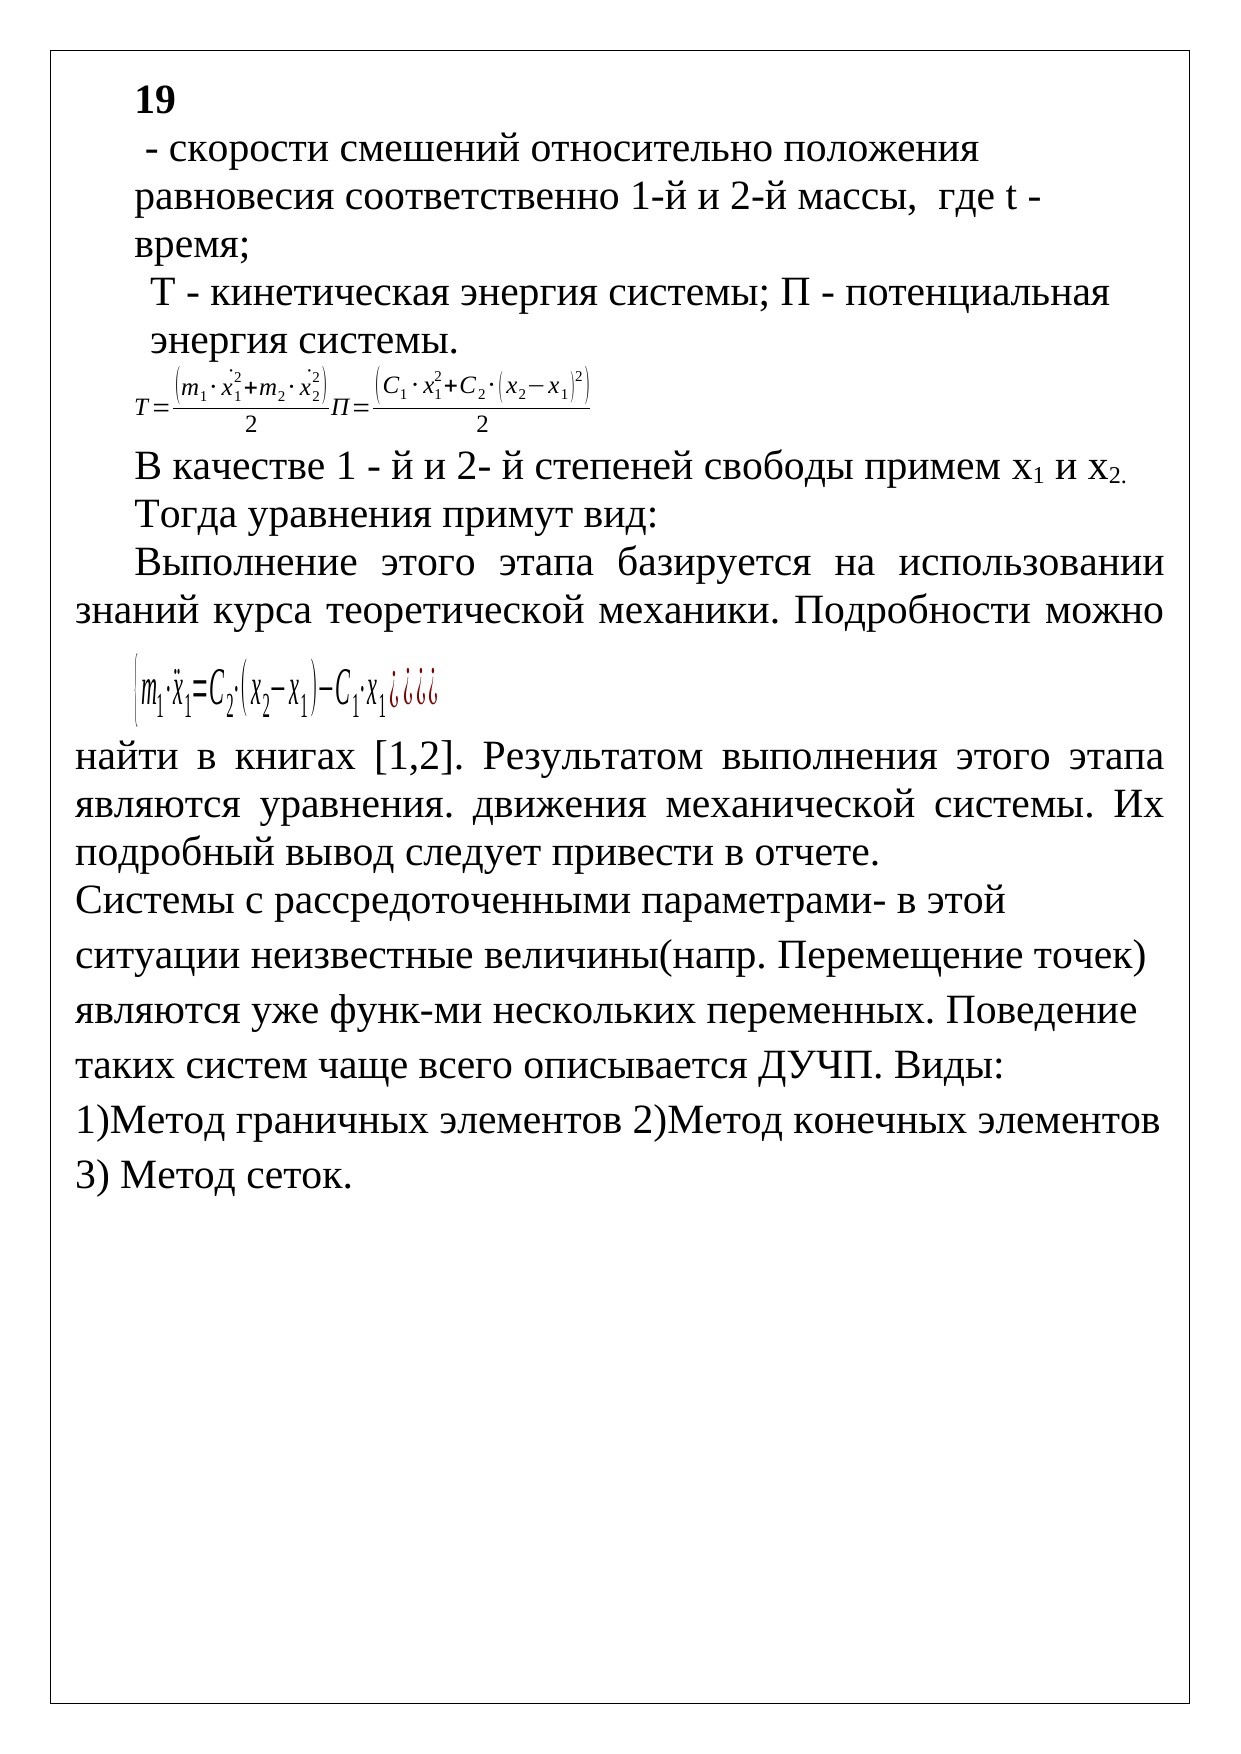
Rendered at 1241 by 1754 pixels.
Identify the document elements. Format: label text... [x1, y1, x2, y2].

text Тогда уравнения примут вид: [75, 488, 1165, 536]
text В качестве 1 - й и 2- й степеней свободы примем x1 и x2. [75, 441, 1165, 488]
text - скорости смешений относительно положения равновесия соответственно 1-й и 2-й массы, где t - время; [134, 123, 1165, 267]
text Системы с рассредоточенными параметрами- в этой ситуации неизвестные величины(напр. Перемещение точек) являются уже функ-ми нескольких переменных. Поведение таких систем чаще всего описывается ДУЧП. Виды: 1)Метод граничных элементов 2)Метод конечных элементов 3) Метод сеток. [75, 874, 1165, 1197]
text Выполнение этого этапа базируется на использовании знаний курса теоретической механики. Подробности можно найти в книгах [1,2]. Результатом выполнения этого этапа являются уравнения. движения механической системы. Их подробный вывод следует привести в отчете. [75, 536, 1165, 874]
text Т - кинетическая энергия системы; П - потенциальная энергия системы. [150, 267, 1165, 362]
text 19 [134, 75, 1165, 123]
